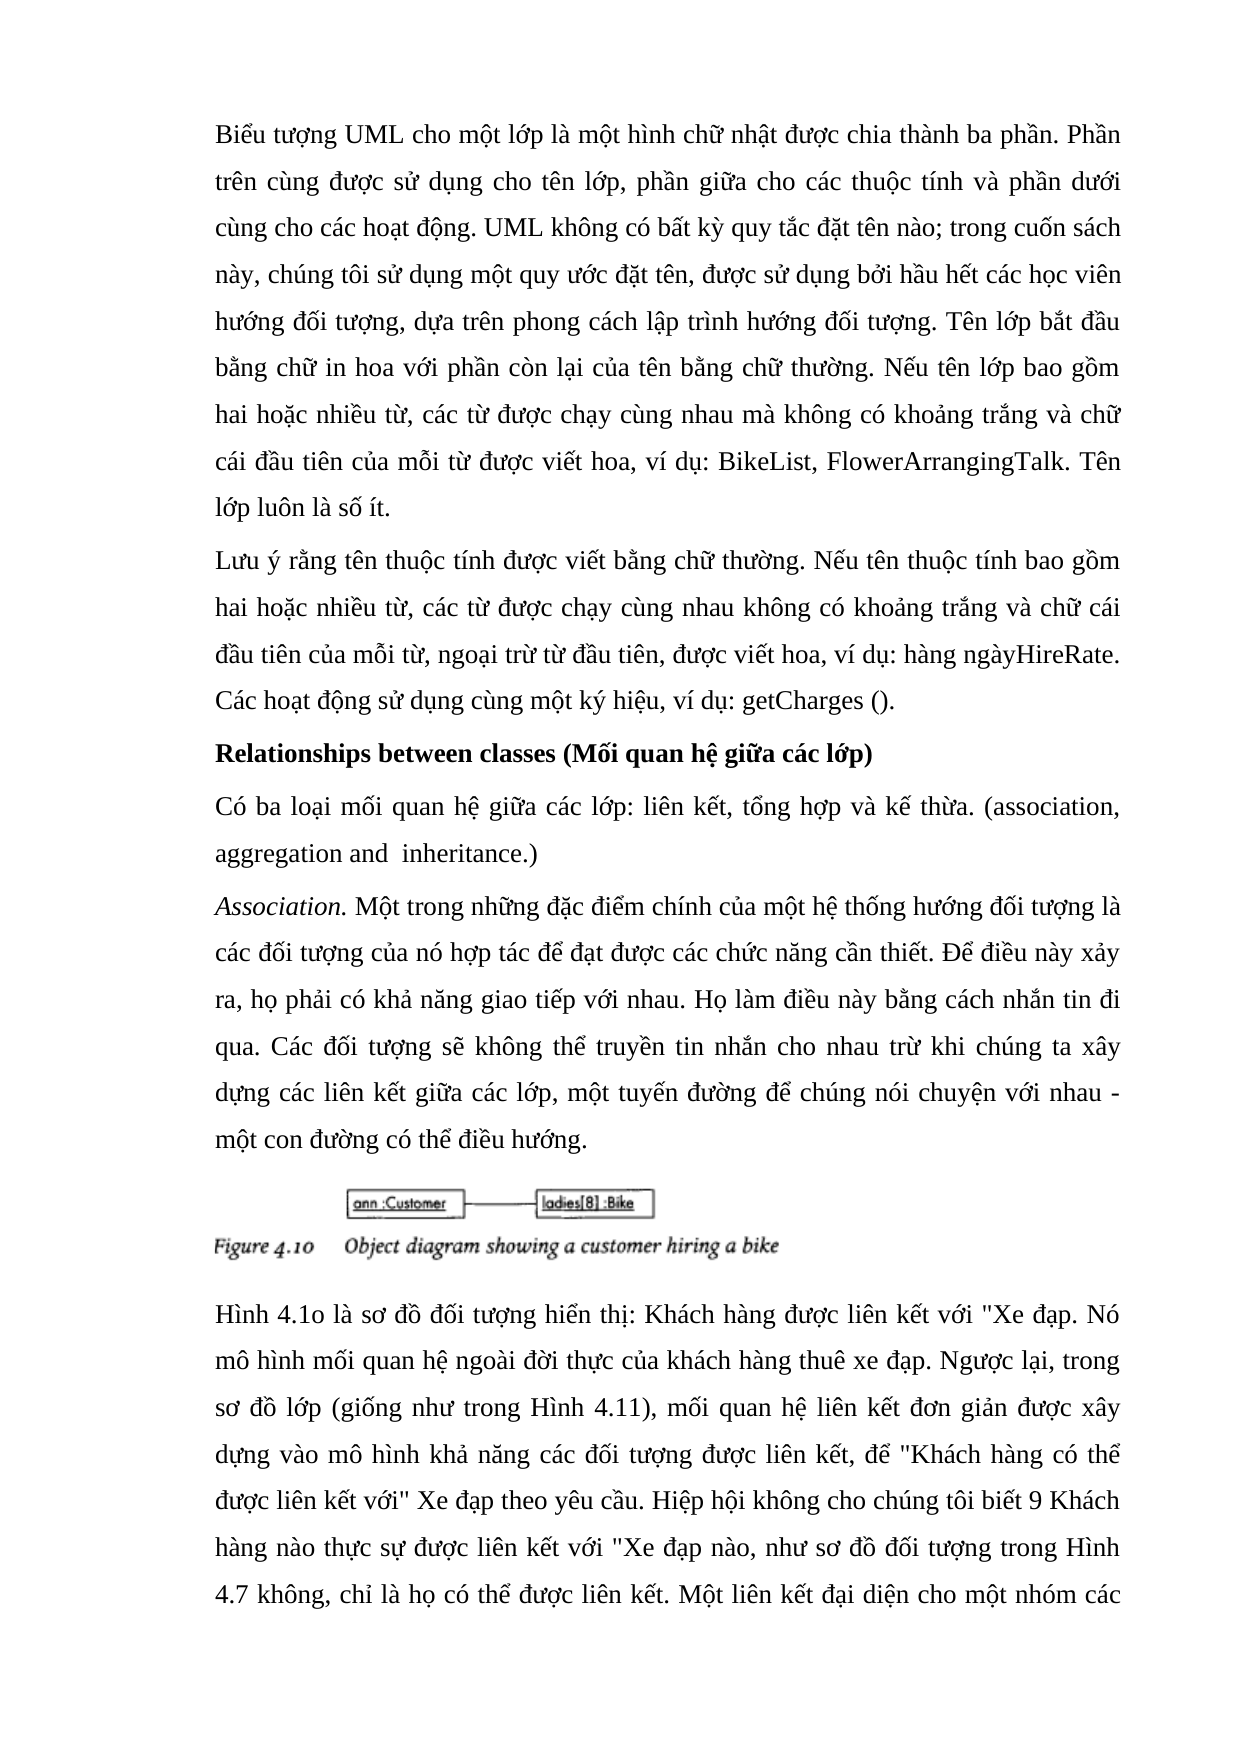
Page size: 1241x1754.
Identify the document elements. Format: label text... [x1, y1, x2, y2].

text Association. Một trong những đặc điểm chính của một hệ thống hướng đối tượng là các đối tượng của nó hợp tác để đạt được các chức năng cần thiết. Để điều này xảy ra, họ phải có khả năng giao tiếp với nhau. Họ làm điều này bằng cách nhắn tin đi qua. Các đối tượng sẽ không thể truyền tin nhắn cho nhau trừ khi chúng ta xây dựng các liên kết giữa các lớp, một tuyến đường để chúng nói chuyện với nhau - một con đường có thể điều hướng. [215, 890, 1122, 1154]
text Biểu tượng UML cho một lớp là một hình chữ nhật được chia thành ba phần. Phần trên cùng được sử dụng cho tên lớp, phần giữa cho các thuộc tính và phần dưới cùng cho các hoạt động. UML không có bất kỳ quy tắc đặt tên nào; trong cuốn sách này, chúng tôi sử dụng một quy ước đặt tên, được sử dụng bởi hầu hết các học viên hướng đối tượng, dựa trên phong cách lập trình hướng đối tượng. Tên lớp bắt đầu bằng chữ in hoa với phần còn lại của tên bằng chữ thường. Nếu tên lớp bao gồm hai hoặc nhiều từ, các từ được chạy cùng nhau mà không có khoảng trắng và chữ cái đầu tiên của mỗi từ được viết hoa, ví dụ: BikeList, FlowerArrangingTalk. Tên lớp luôn là số ít. [215, 118, 1122, 523]
text Relationships between classes (Mối quan hệ giữa các lớp) [215, 737, 1122, 768]
picture [214, 1176, 790, 1276]
text Lưu ý rằng tên thuộc tính được viết bằng chữ thường. Nếu tên thuộc tính bao gồm hai hoặc nhiều từ, các từ được chạy cùng nhau không có khoảng trắng và chữ cái đầu tiên của mỗi từ, ngoại trừ từ đầu tiên, được viết hoa, ví dụ: hàng ngàyHireRate. Các hoạt động sử dụng cùng một ký hiệu, ví dụ: getCharges (). [215, 544, 1122, 716]
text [215, 1298, 1122, 1609]
text Có ba loại mối quan hệ giữa các lớp: liên kết, tổng hợp và kế thừa. (association, aggregation and inheritance.) [215, 790, 1122, 868]
